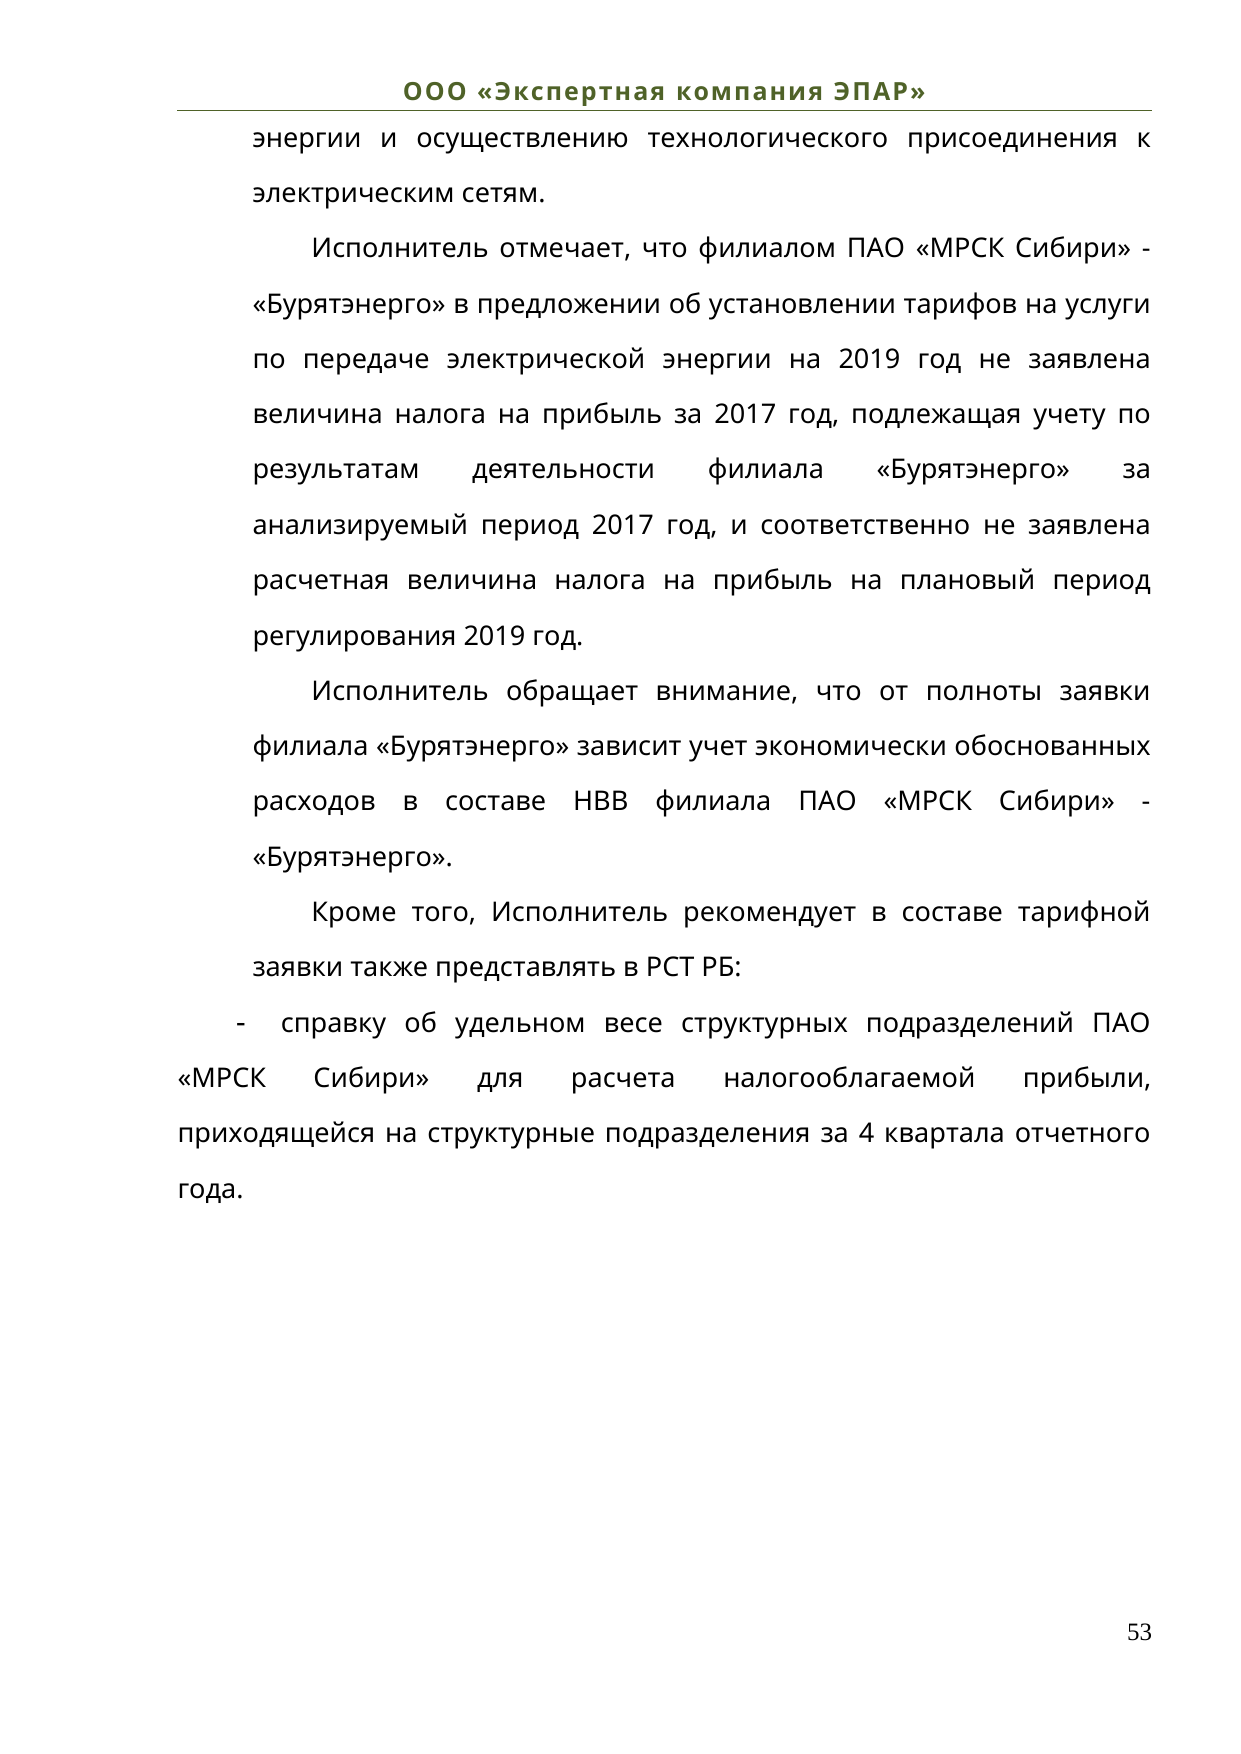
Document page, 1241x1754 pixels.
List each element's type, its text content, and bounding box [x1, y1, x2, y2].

text Исполнитель обращает внимание, что от полноты заявки филиала «Бурятэнерго» зависит учет экономически обоснованных расходов в составе НВВ филиала ПАО «МРСК Сибири» - «Бурятэнерго». [252, 671, 1152, 874]
text Кроме того, Исполнитель рекомендует в составе тарифной заявки также представлять в РСТ РБ: [252, 892, 1152, 985]
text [252, 118, 1152, 210]
text Исполнитель отмечает, что филиалом ПАО «МРСК Сибири» - «Бурятэнерго» в предложении об установлении тарифов на услуги по передаче электрической энергии на 2019 год не заявлена величина налога на прибыль за 2017 год, подлежащая учету по результатам деятельности филиала «Бурятэнерго» за анализируемый период 2017 год, и соответственно не заявлена расчетная величина налога на прибыль на плановый период регулирования 2019 год. [252, 229, 1152, 653]
list справку об удельном весе структурных подразделений ПАО «МРСК Сибири» для расчета налогооблагаемой прибыли, приходящейся на структурные подразделения за 4 квартала отчетного года. [177, 1003, 1152, 1206]
